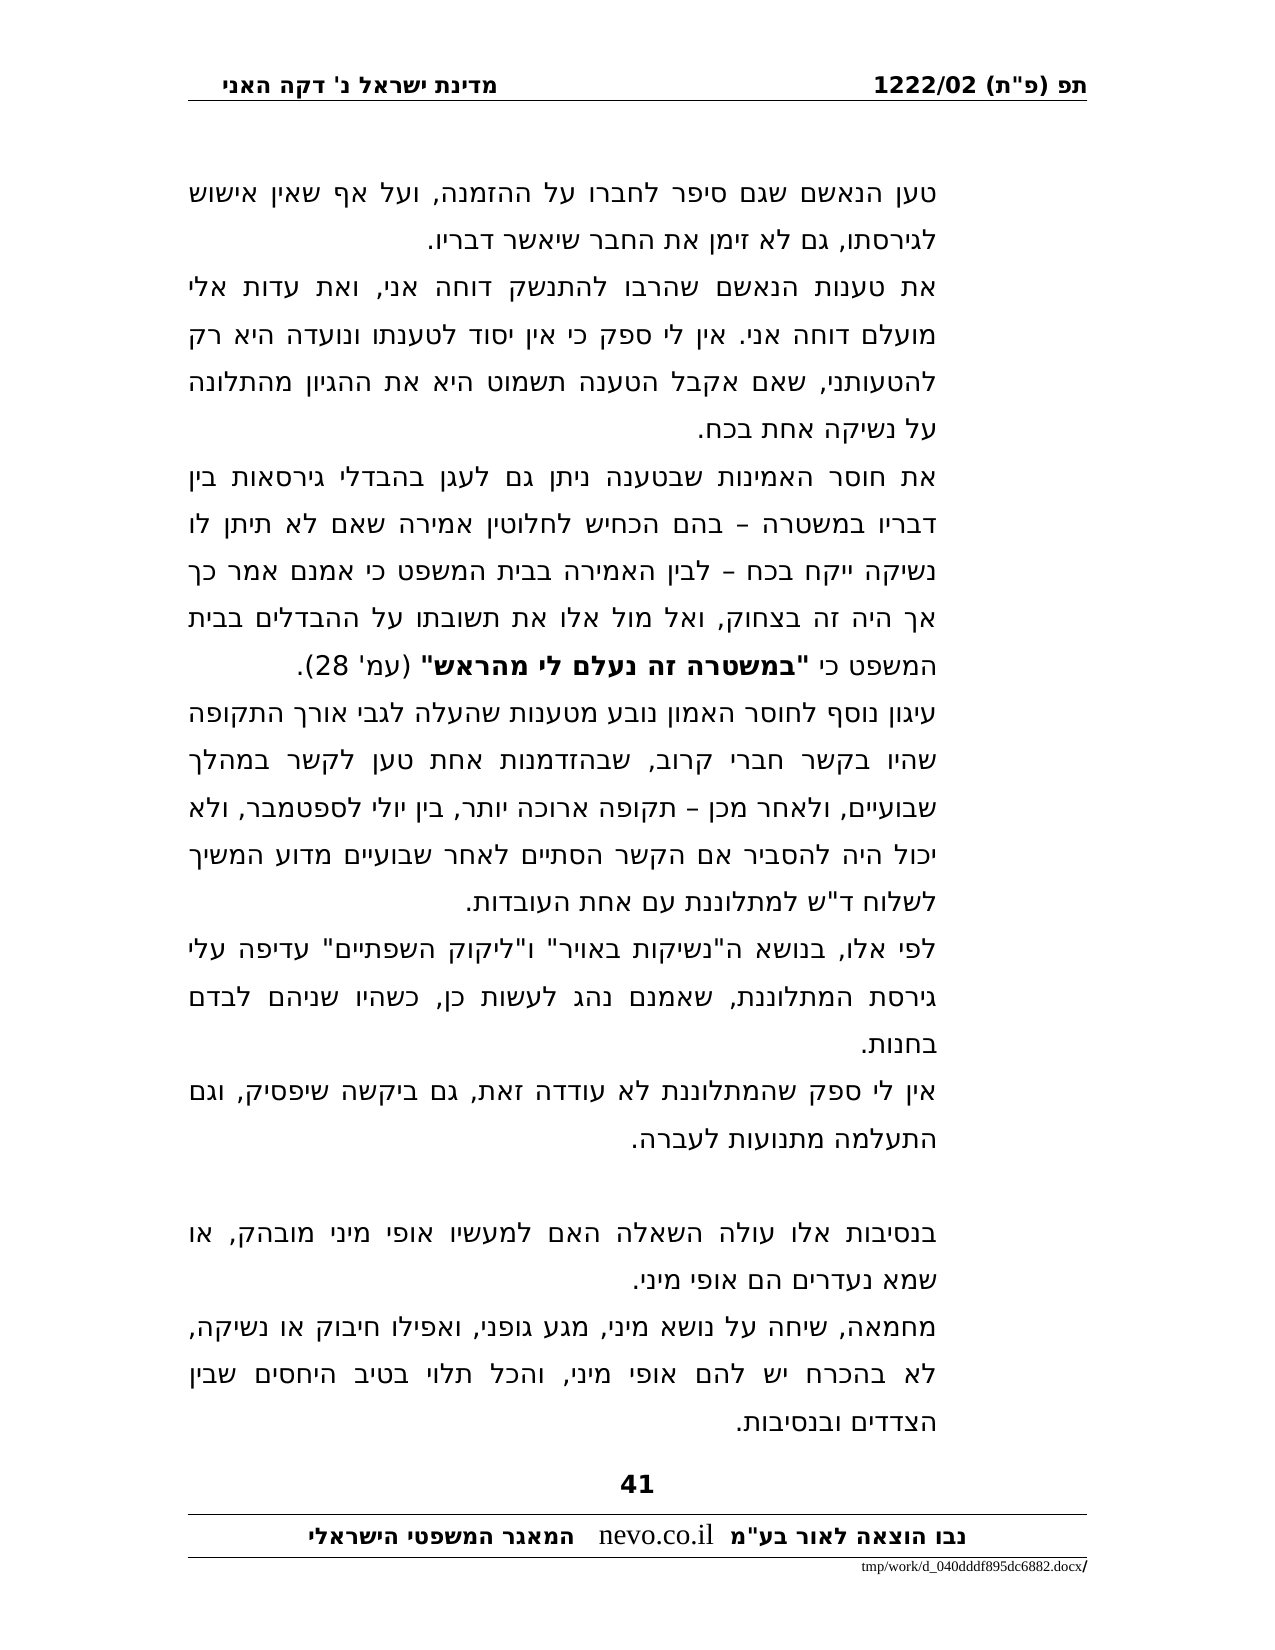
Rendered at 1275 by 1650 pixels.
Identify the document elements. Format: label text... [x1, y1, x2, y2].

text את חוסר האמינות שבטענה ניתן גם לעגן בהבדלי גירסאות בין דבריו במשטרה – בהם הכחיש לחלוטין אמירה שאם לא תיתן לו נשיקה ייקח בכח – לבין האמירה בבית המשפט כי אמנם אמר כך אך היה זה בצחוק, ואל מול אלו את תשובתו על ההבדלים בבית המשפט כי "במשטרה זה נעלם לי מהראש" (עמ' 28). [187, 461, 937, 682]
text את טענות הנאשם שהרבו להתנשק דוחה אני, ואת עדות אלי מועלם דוחה אני. אין לי ספק כי אין יסוד לטענתו ונועדה היא רק להטעותני, שאם אקבל הטענה תשמוט היא את ההגיון מהתלונה על נשיקה אחת בכח. [187, 272, 937, 445]
text אין לי ספק שהמתלוננת לא עודדה זאת, גם ביקשה שיפסיק, וגם התעלמה מתנועות לעברה. [187, 1076, 937, 1154]
text טען הנאשם שגם סיפר לחברו על ההזמנה, ועל אף שאין אישוש לגירסתו, גם לא זימן את החבר שיאשר דבריו. [187, 177, 937, 256]
text בנסיבות אלו עולה השאלה האם למעשיו אופי מיני מובהק, או שמא נעדרים הם אופי מיני. [187, 1217, 937, 1296]
text עיגון נוסף לחוסר האמון נובע מטענות שהעלה לגבי אורך התקופה שהיו בקשר חברי קרוב, שבהזדמנות אחת טען לקשר במהלך שבועיים, ולאחר מכן – תקופה ארוכה יותר, בין יולי לספטמבר, ולא יכול היה להסביר אם הקשר הסתיים לאחר שבועיים מדוע המשיך לשלוח ד"ש למתלוננת עם אחת העובדות. [187, 697, 937, 918]
text לפי אלו, בנושא ה"נשיקות באויר" ו"ליקוק השפתיים" עדיפה עלי גירסת המתלוננת, שאמנם נהג לעשות כן, כשהיו שניהם לבדם בחנות. [187, 934, 937, 1060]
text מחמאה, שיחה על נושא מיני, מגע גופני, ואפילו חיבוק או נשיקה, לא בהכרח יש להם אופי מיני, והכל תלוי בטיב היחסים שבין הצדדים ובנסיבות. [187, 1312, 937, 1438]
